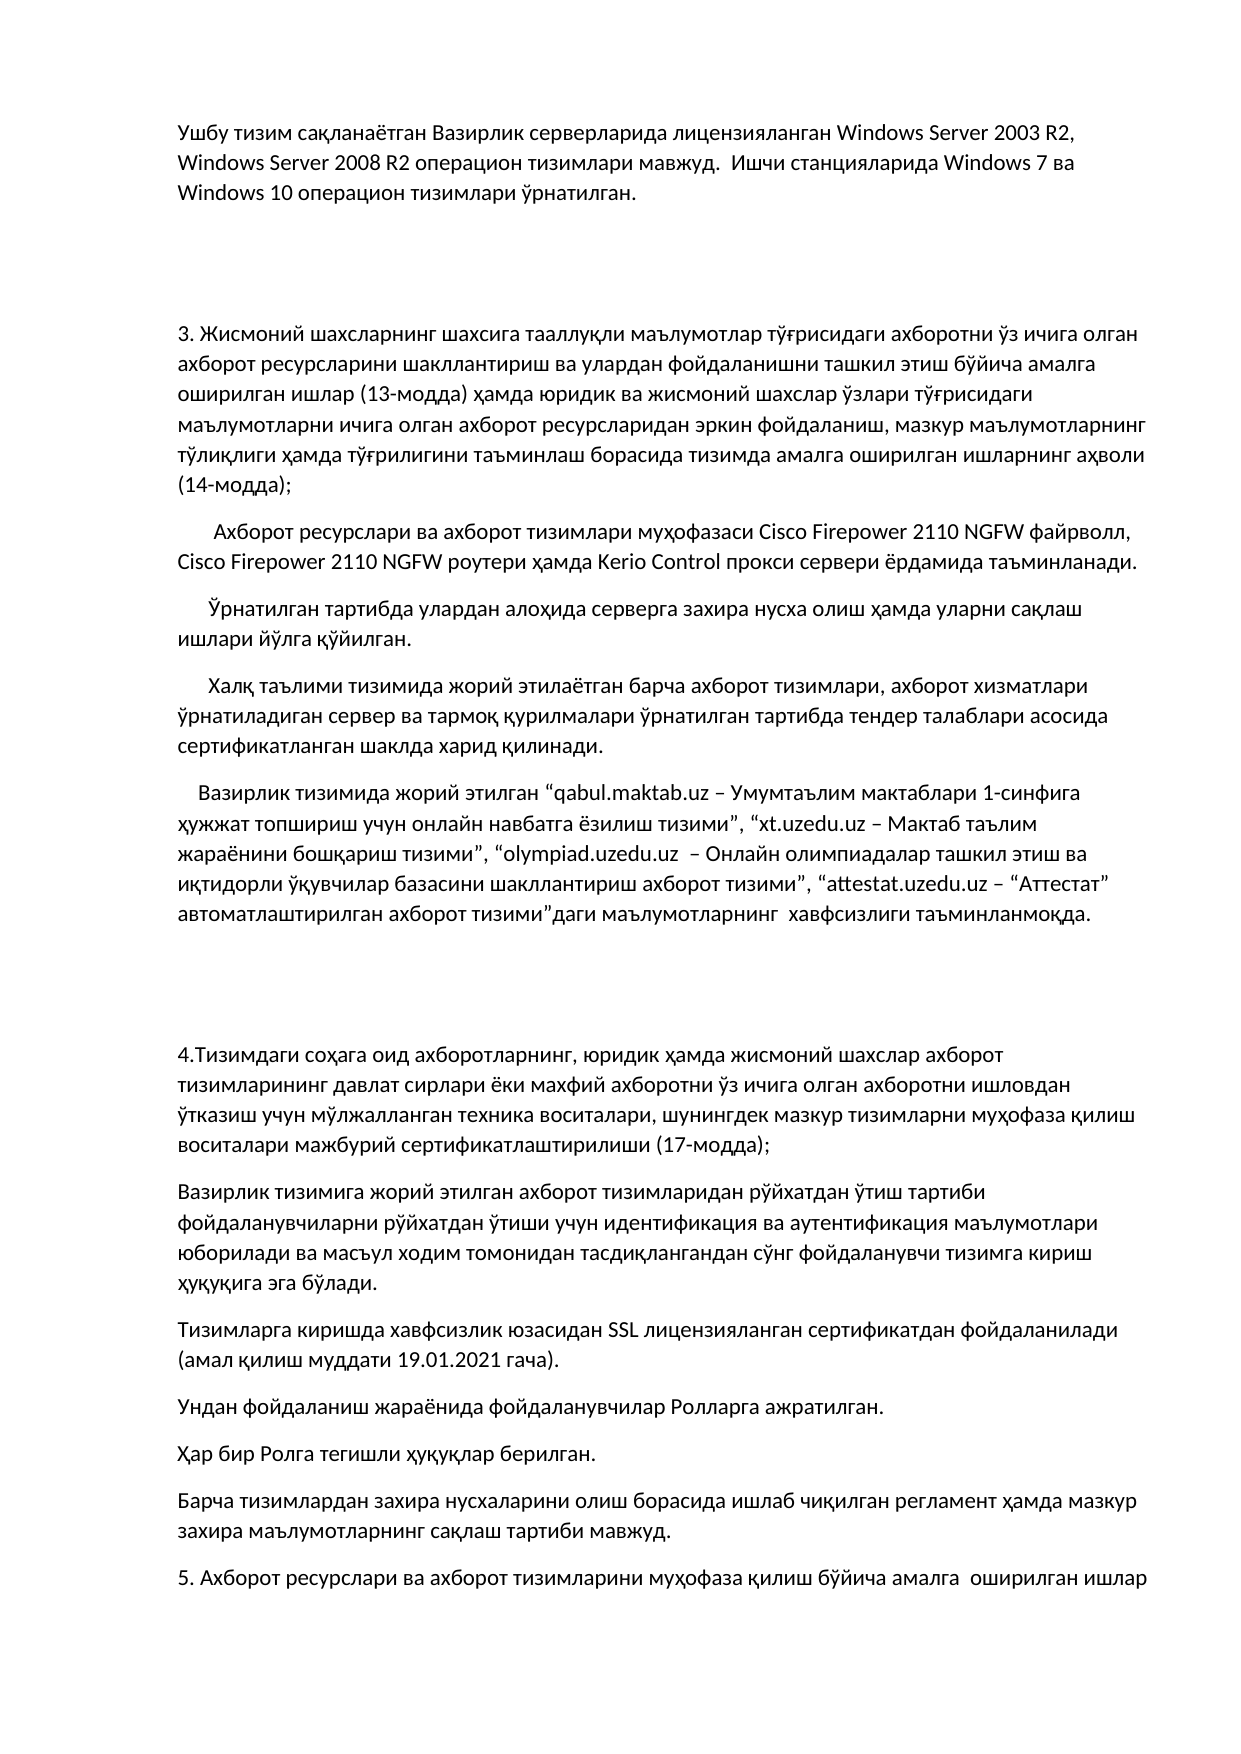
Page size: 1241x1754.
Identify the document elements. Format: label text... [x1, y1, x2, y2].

text Барча тизимлардан захира нусхаларини олиш борасида ишлаб чиқилган регламент ҳамда мазкур захира маълумотларнинг сақлаш тартиби мавжуд. [177, 1486, 1152, 1544]
text Ахборот ресурслари ва ахборот тизимлари муҳофазаси Cisco Firepower 2110 NGFW файрволл, Cisco Firepower 2110 NGFW роутери ҳамда Kerio Control прокси сервери ёрдамида таъминланади. [177, 517, 1152, 575]
text Ундан фойдаланиш жараёнида фойдаланувчилар Ролларга ажратилган. [177, 1392, 1152, 1420]
text 4.Тизимдаги соҳага оид ахборотларнинг, юридик ҳамда жисмоний шахслар ахборот тизимларининг давлат сирлари ёки махфий ахборотни ўз ичига олган ахборотни ишловдан ўтказиш учун мўлжалланган техника воситалари, шунингдек мазкур тизимларни муҳофаза қилиш воситалари мажбурий сертификатлаштирилиши (17-модда); [177, 1040, 1152, 1159]
text 5. Ахборот ресурслари ва ахборот тизимларини муҳофаза қилиш бўйича амалга оширилган ишлар [177, 1563, 1152, 1591]
text Вазирлик тизимига жорий этилган ахборот тизимларидан рўйхатдан ўтиш тартиби фойдаланувчиларни рўйхатдан ўтиши учун идентификация ва аутентификация маълумотлари юборилади ва масъул ходим томонидан тасдиқлангандан сўнг фойдаланувчи тизимга кириш ҳуқуқига эга бўлади. [177, 1177, 1152, 1296]
text Халқ таълими тизимида жорий этилаётган барча ахборот тизимлари, ахборот хизматлари ўрнатиладиган сервер ва тармоқ қурилмалари ўрнатилган тартибда тендер талаблари асосида сертификатланган шаклда харид қилинади. [177, 671, 1152, 760]
text Ҳар бир Ролга тегишли ҳуқуқлар берилган. [177, 1439, 1152, 1467]
text Тизимларга киришда хавфсизлик юзасидан SSL лицензияланган сертификатдан фойдаланилади (амал қилиш муддати 19.01.2021 гача). [177, 1315, 1152, 1373]
text Вазирлик тизимида жорий этилган “qabul.maktab.uz – Умумтаълим мактаблари 1-синфига ҳужжат топшириш учун онлайн навбатга ёзилиш тизими”, “xt.uzedu.uz – Мактаб таълим жараёнини бошқариш тизими”, “olympiad.uzedu.uz – Онлайн олимпиадалар ташкил этиш ва иқтидорли ўқувчилар базасини шакллантириш ахборот тизими”, “attestat.uzedu.uz – “Аттестат” автоматлаштирилган ахборот тизими”даги маълумотларнинг хавфсизлиги таъминланмоқда. [177, 778, 1152, 927]
text 3. Жисмоний шахсларнинг шахсига тааллуқли маълумотлар тўғрисидаги ахборотни ўз ичига олган ахборот ресурсларини шакллантириш ва улардан фойдаланишни ташкил этиш бўйича амалга оширилган ишлар (13-модда) ҳамда юридик ва жисмоний шахслар ўзлари тўғрисидаги маълумотларни ичига олган ахборот ресурсларидан эркин фойдаланиш, мазкур маълумотларнинг тўлиқлиги ҳамда тўғрилигини таъминлаш борасида тизимда амалга оширилган ишларнинг аҳволи (14-модда); [177, 319, 1152, 498]
text Ушбу тизим сақланаётган Вазирлик серверларида лицензияланган Windows Server 2003 R2, Windows Server 2008 R2 операцион тизимлари мавжуд. Ишчи станцияларида Windows 7 ва Windows 10 операцион тизимлари ўрнатилган. [177, 118, 1152, 207]
text Ўрнатилган тартибда улардан алоҳида серверга захира нусха олиш ҳамда уларни сақлаш ишлари йўлга қўйилган. [177, 594, 1152, 652]
